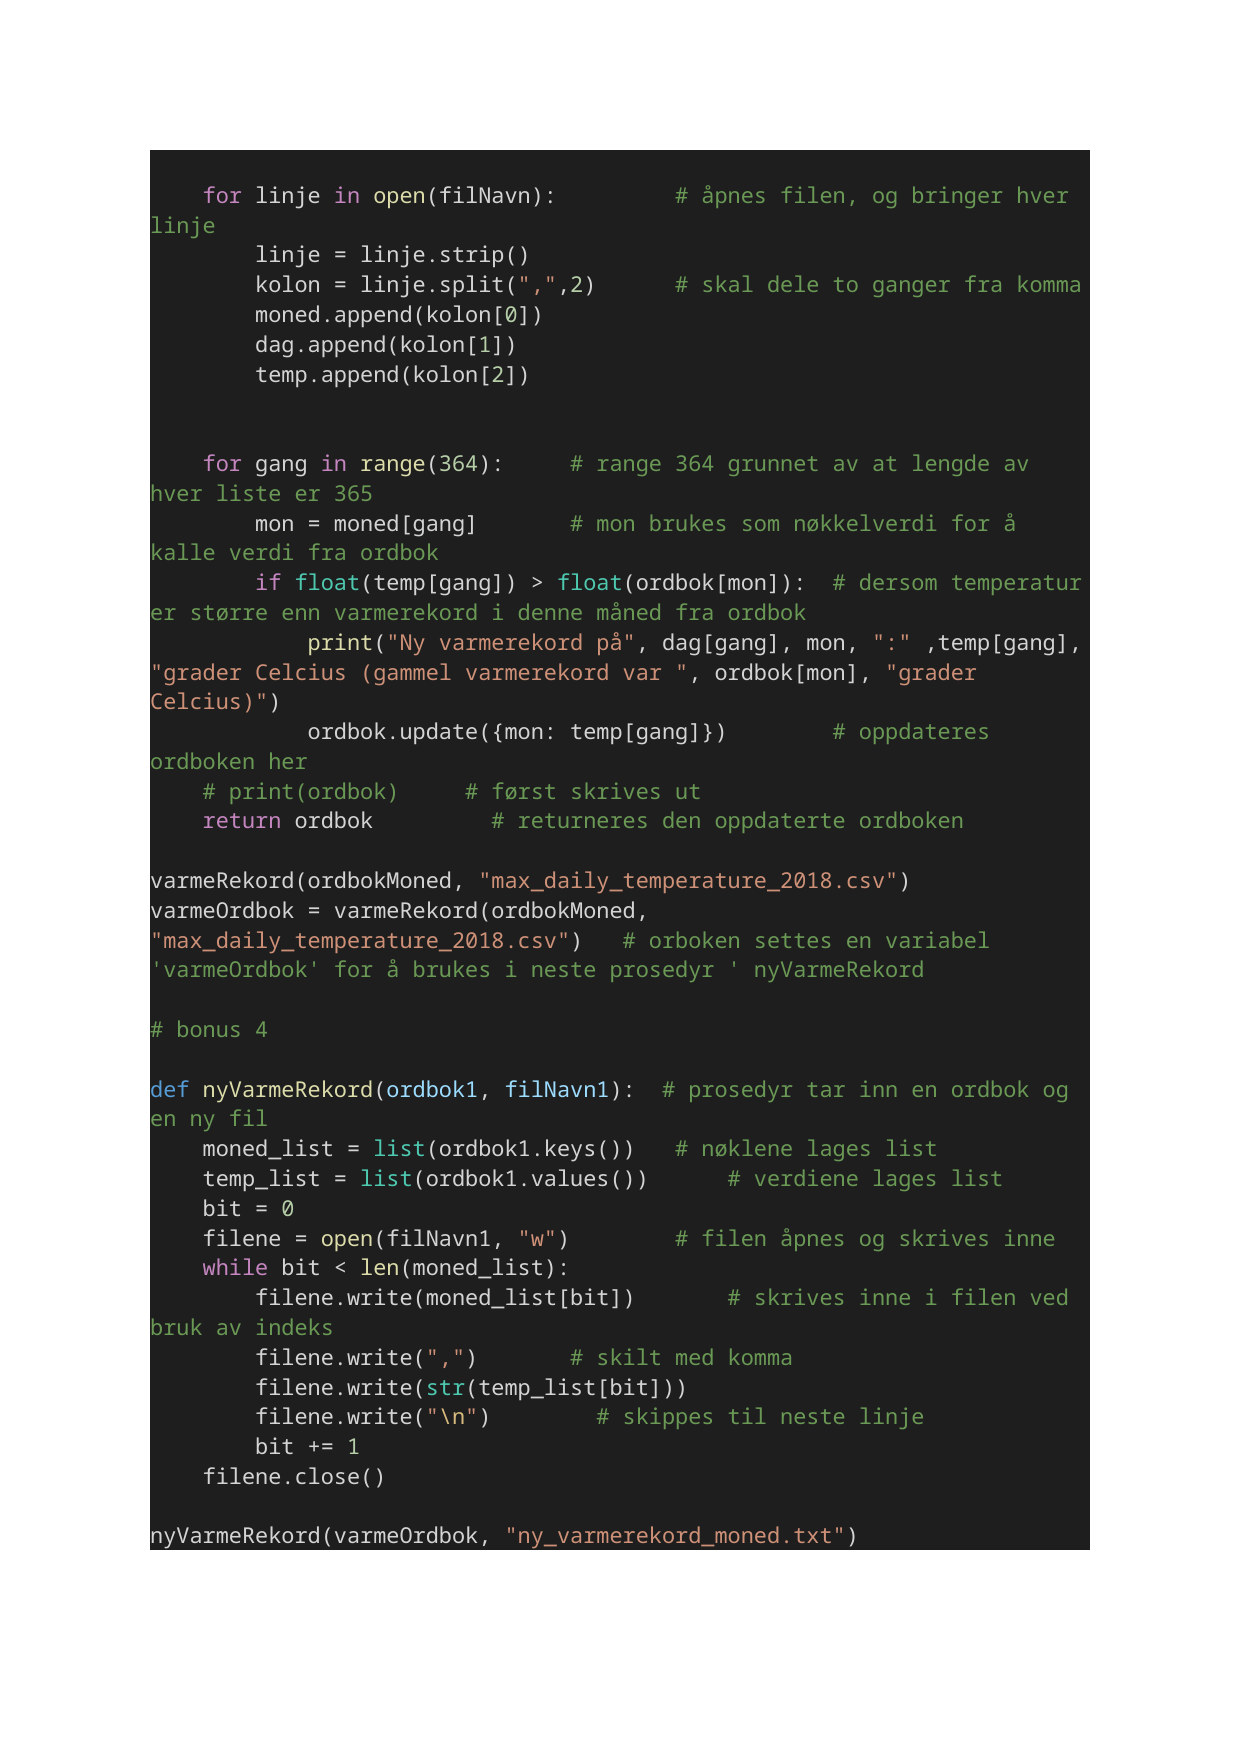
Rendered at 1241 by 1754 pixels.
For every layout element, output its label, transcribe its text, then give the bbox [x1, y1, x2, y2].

text temp_list = list(ordbok1.values()) # verdiene lages list [150, 1163, 1090, 1193]
text if float(temp[gang]) > float(ordbok[mon]): # dersom temperatur er større enn varmerekord i denne måned fra ordbok [150, 567, 1090, 627]
text dag.append(kolon[1]) [150, 329, 1090, 358]
text nyVarmeRekord(varmeOrdbok, "ny_varmerekord_moned.txt") [150, 1520, 1090, 1550]
text filene = open(filNavn1, "w") # filen åpnes og skrives inne [150, 1222, 1090, 1252]
text kolon = linje.split(",",2) # skal dele to ganger fra komma [150, 269, 1090, 299]
text for gang in range(364): # range 364 grunnet av at lengde av hver liste er 365 [150, 448, 1090, 507]
text mon = moned[gang] # mon brukes som nøkkelverdi for å kalle verdi fra ordbok [150, 507, 1090, 567]
text for linje in open(filNavn): # åpnes filen, og bringer hver linje [150, 180, 1090, 239]
text bit += 1 [150, 1431, 1090, 1461]
text filene.write(str(temp_list[bit])) [150, 1371, 1090, 1401]
text while bit < len(moned_list): [150, 1252, 1090, 1282]
text def nyVarmeRekord(ordbok1, filNavn1): # prosedyr tar inn en ordbok og en ny fil [150, 1073, 1090, 1133]
text # bonus 4 [150, 1014, 1090, 1044]
text filene.close() [150, 1461, 1090, 1491]
text temp.append(kolon[2]) [150, 358, 1090, 388]
text filene.write(moned_list[bit]) # skrives inne i filen ved bruk av indeks [150, 1282, 1090, 1342]
text varmeOrdbok = varmeRekord(ordbokMoned, "max_daily_temperature_2018.csv") # orboken settes en variabel 'varmeOrdbok' for å brukes i neste prosedyr ' nyVarmeRekord [150, 895, 1090, 984]
text moned_list = list(ordbok1.keys()) # nøklene lages list [150, 1133, 1090, 1163]
text # print(ordbok) # først skrives ut [150, 776, 1090, 805]
text filene.write("\n") # skippes til neste linje [150, 1401, 1090, 1431]
text return ordbok # returneres den oppdaterte ordboken [150, 805, 1090, 835]
text filene.write(",") # skilt med komma [150, 1342, 1090, 1371]
text moned.append(kolon[0]) [150, 299, 1090, 329]
text print("Ny varmerekord på", dag[gang], mon, ":" ,temp[gang], "grader Celcius (gammel varmerekord var ", ordbok[mon], "grader Celcius)") [150, 627, 1090, 716]
text bit = 0 [150, 1193, 1090, 1222]
text linje = linje.strip() [150, 239, 1090, 269]
text ordbok.update({mon: temp[gang]}) # oppdateres ordboken her [150, 716, 1090, 776]
text varmeRekord(ordbokMoned, "max_daily_temperature_2018.csv") [150, 865, 1090, 895]
